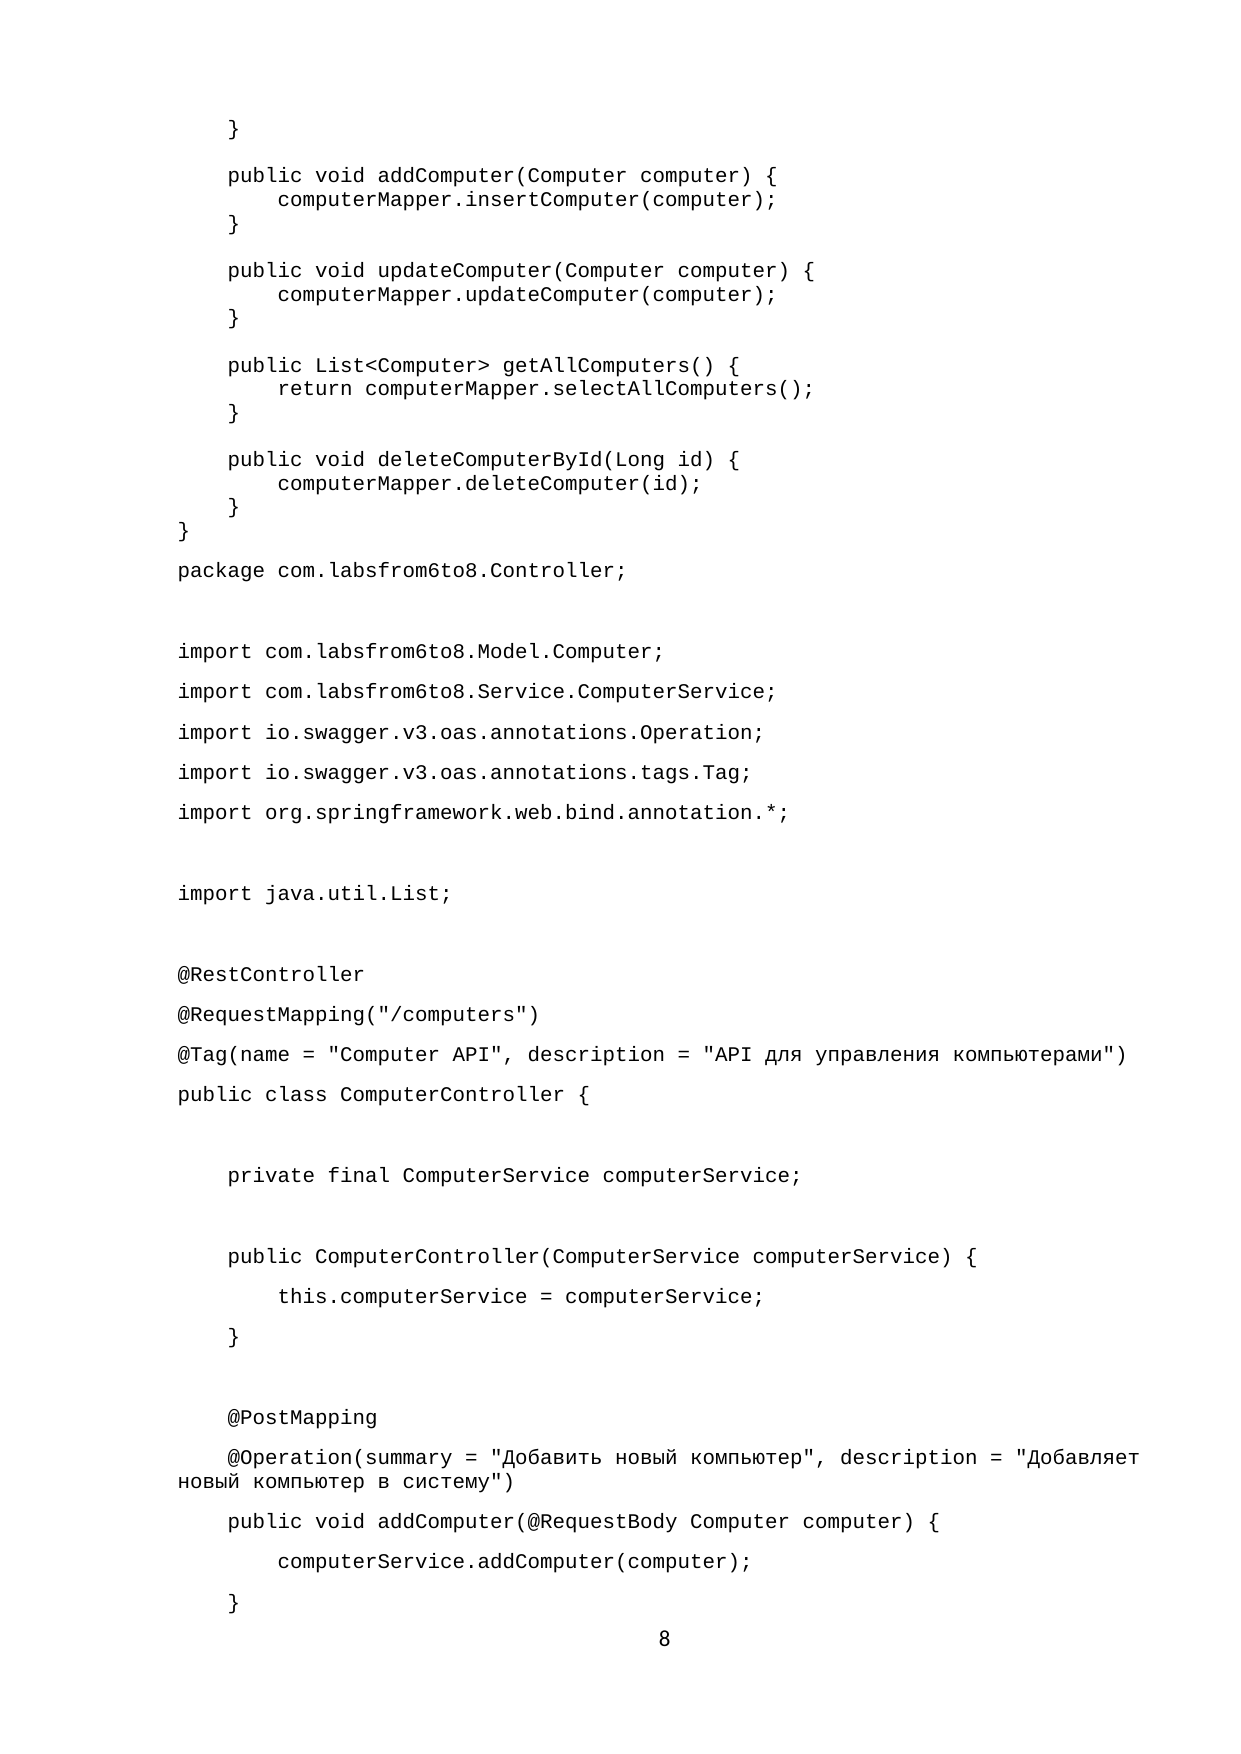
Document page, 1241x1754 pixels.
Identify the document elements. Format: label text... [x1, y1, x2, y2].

text import com.labsfrom6to8.Model.Computer; [177, 641, 1152, 665]
text } [177, 1592, 1152, 1616]
text import java.util.List; [177, 883, 1152, 907]
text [177, 118, 1152, 544]
text @RestController [177, 963, 1152, 987]
text @RequestMapping("/computers") [177, 1004, 1152, 1027]
text public void addComputer(@RequestBody Computer computer) { [177, 1511, 1152, 1535]
text import org.springframework.web.bind.annotation.*; [177, 802, 1152, 826]
text public ComputerController(ComputerService computerService) { [177, 1246, 1152, 1269]
text @PostMapping [177, 1407, 1152, 1431]
text package com.labsfrom6to8.Controller; [177, 560, 1152, 584]
text } [177, 1326, 1152, 1350]
text import com.labsfrom6to8.Service.ComputerService; [177, 681, 1152, 705]
text import io.swagger.v3.oas.annotations.tags.Tag; [177, 762, 1152, 786]
text @Tag(name = "Computer API", description = "API для управления компьютерами") [177, 1044, 1152, 1068]
text @Operation(summary = "Добавить новый компьютер", description = "Добавляет новый компьютер в систему") [177, 1447, 1152, 1494]
text import io.swagger.v3.oas.annotations.Operation; [177, 722, 1152, 745]
text computerService.addComputer(computer); [177, 1552, 1152, 1575]
text this.computerService = computerService; [177, 1286, 1152, 1310]
text public class ComputerController { [177, 1084, 1152, 1108]
text private final ComputerService computerService; [177, 1165, 1152, 1189]
